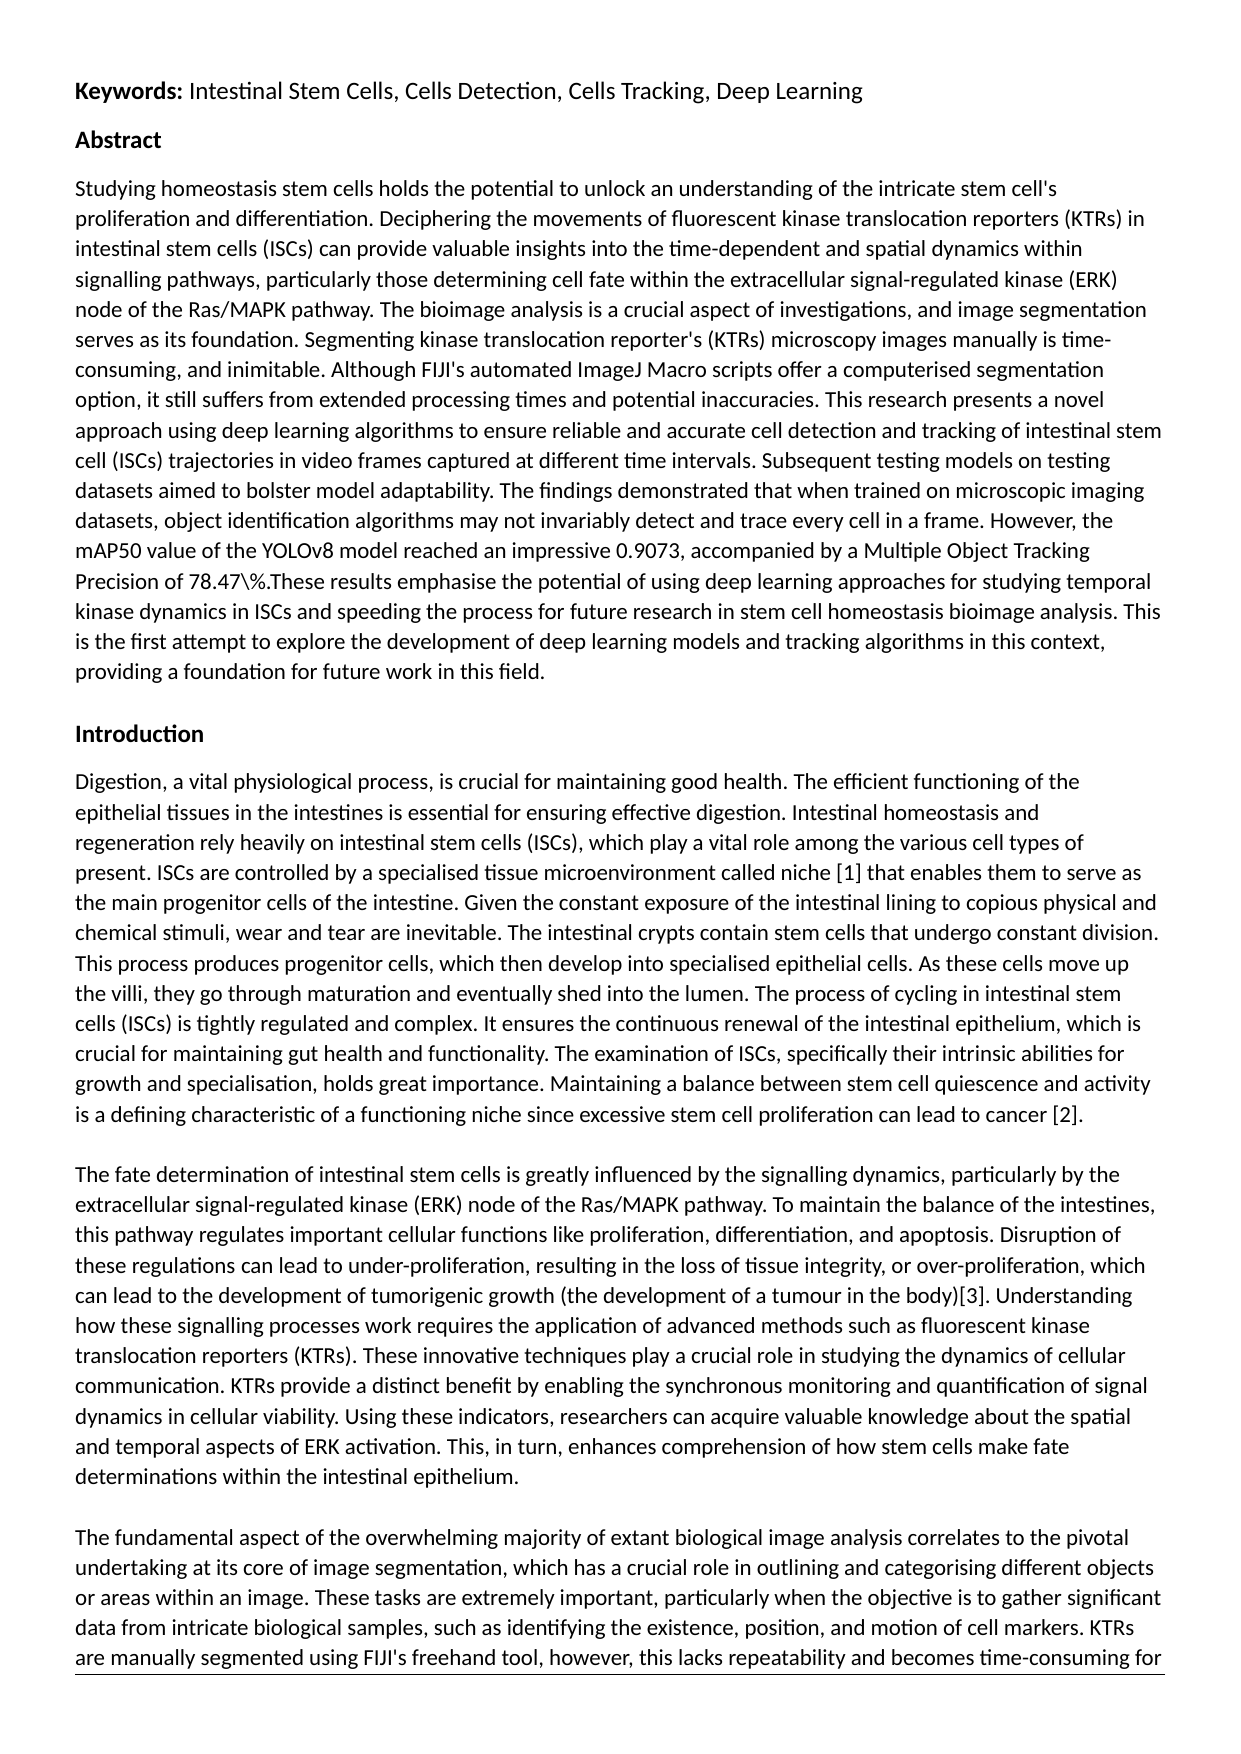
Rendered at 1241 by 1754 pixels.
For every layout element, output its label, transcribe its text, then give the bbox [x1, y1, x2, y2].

text Keywords: Intestinal Stem Cells, Cells Detection, Cells Tracking, Deep Learning [75, 75, 1165, 106]
text The fate determination of intestinal stem cells is greatly influenced by the signalling dynamics, particularly by the extracellular signal-regulated kinase (ERK) node of the Ras/MAPK pathway. To maintain the balance of the intestines, this pathway regulates important cellular functions like proliferation, differentiation, and apoptosis. Disruption of these regulations can lead to under-proliferation, resulting in the loss of tissue integrity, or over-proliferation, which can lead to the development of tumorigenic growth (the development of a tumour in the body)[3]. Understanding how these signalling processes work requires the application of advanced methods such as fluorescent kinase translocation reporters (KTRs). These innovative techniques play a crucial role in studying the dynamics of cellular communication. KTRs provide a distinct benefit by enabling the synchronous monitoring and quantification of signal dynamics in cellular viability. Using these indicators, researchers can acquire valuable knowledge about the spatial and temporal aspects of ERK activation. This, in turn, enhances comprehension of how stem cells make fate determinations within the intestinal epithelium. [75, 1160, 1165, 1490]
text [75, 1523, 1165, 1674]
text Introduction [75, 718, 1165, 748]
text Studying homeostasis stem cells holds the potential to unlock an understanding of the intricate stem cell's proliferation and differentiation. Deciphering the movements of fluorescent kinase translocation reporters (KTRs) in intestinal stem cells (ISCs) can provide valuable insights into the time-dependent and spatial dynamics within signalling pathways, particularly those determining cell fate within the extracellular signal-regulated kinase (ERK) node of the Ras/MAPK pathway. The bioimage analysis is a crucial aspect of investigations, and image segmentation serves as its foundation. Segmenting kinase translocation reporter's (KTRs) microscopy images manually is time-consuming, and inimitable. Although FIJI's automated ImageJ Macro scripts offer a computerised segmentation option, it still suffers from extended processing times and potential inaccuracies. This research presents a novel approach using deep learning algorithms to ensure reliable and accurate cell detection and tracking of intestinal stem cell (ISCs) trajectories in video frames captured at different time intervals. Subsequent testing models on testing datasets aimed to bolster model adaptability. The findings demonstrated that when trained on microscopic imaging datasets, object identification algorithms may not invariably detect and trace every cell in a frame. However, the mAP50 value of the YOLOv8 model reached an impressive 0.9073, accompanied by a Multiple Object Tracking Precision of 78.47\%.These results emphasise the potential of using deep learning approaches for studying temporal kinase dynamics in ISCs and speeding the process for future research in stem cell homeostasis bioimage analysis. This is the first attempt to explore the development of deep learning models and tracking algorithms in this context, providing a foundation for future work in this field. [75, 174, 1165, 686]
text Abstract [75, 124, 1165, 155]
text Digestion, a vital physiological process, is crucial for maintaining good health. The efficient functioning of the epithelial tissues in the intestines is essential for ensuring effective digestion. Intestinal homeostasis and regeneration rely heavily on intestinal stem cells (ISCs), which play a vital role among the various cell types of present. ISCs are controlled by a specialised tissue microenvironment called niche [1] that enables them to serve as the main progenitor cells of the intestine. Given the constant exposure of the intestinal lining to copious physical and chemical stimuli, wear and tear are inevitable. The intestinal crypts contain stem cells that undergo constant division. This process produces progenitor cells, which then develop into specialised epithelial cells. As these cells move up the villi, they go through maturation and eventually shed into the lumen. The process of cycling in intestinal stem cells (ISCs) is tightly regulated and complex. It ensures the continuous renewal of the intestinal epithelium, which is crucial for maintaining gut health and functionality. The examination of ISCs, specifically their intrinsic abilities for growth and specialisation, holds great importance. Maintaining a balance between stem cell quiescence and activity is a defining characteristic of a functioning niche since excessive stem cell proliferation can lead to cancer [2]. [75, 767, 1165, 1128]
